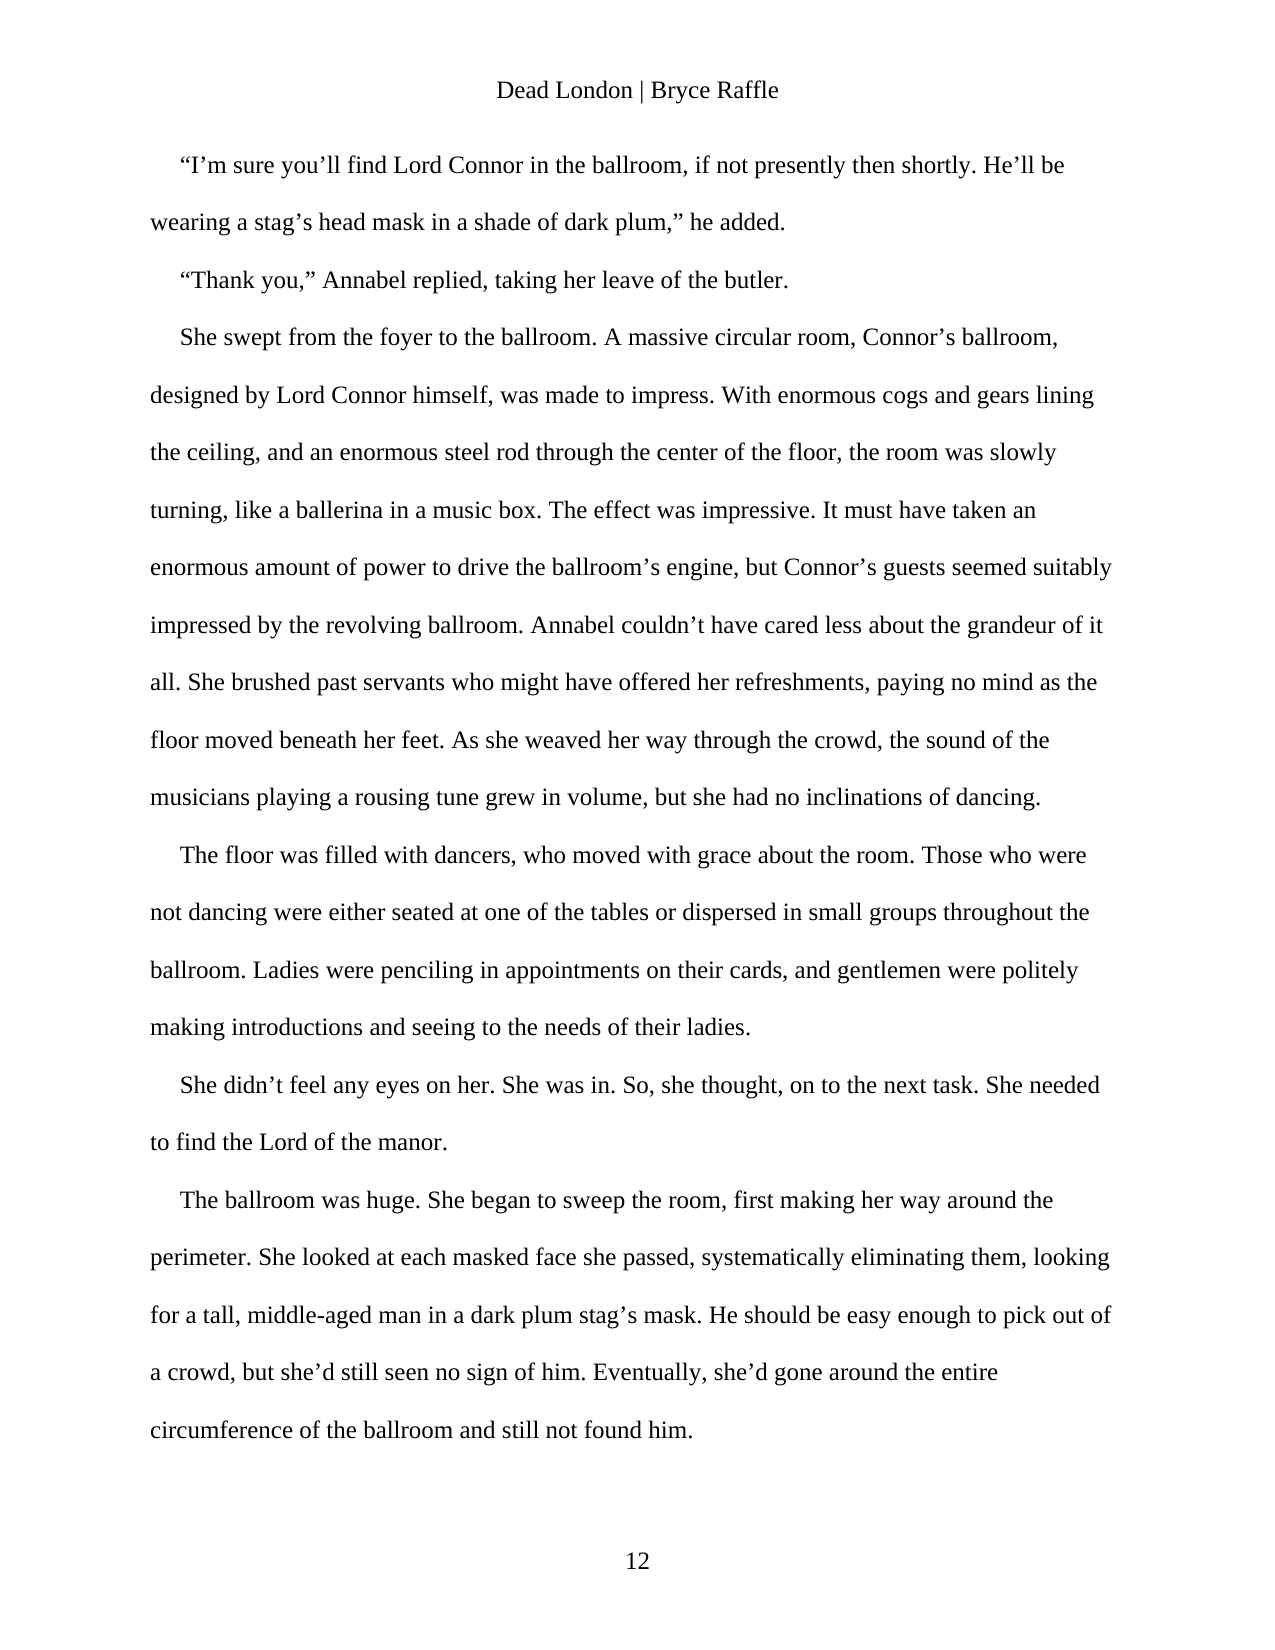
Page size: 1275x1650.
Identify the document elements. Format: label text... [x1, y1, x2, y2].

text “Thank you,” Annabel replied, taking her leave of the butler. [150, 265, 1125, 294]
text She didn’t feel any eyes on her. She was in. So, she thought, on to the next task. She needed to find the Lord of the manor. [150, 1070, 1125, 1156]
text She swept from the foyer to the ballroom. A massive circular room, Connor’s ballroom, designed by Lord Connor himself, was made to impress. With enormous cogs and gears lining the ceiling, and an enormous steel rod through the center of the floor, the room was slowly turning, like a ballerina in a music box. The effect was impressive. It must have taken an enormous amount of power to drive the ballroom’s engine, but Connor’s guests seemed suitably impressed by the revolving ballroom. Annabel couldn’t have cared less about the grandeur of it all. She brushed past servants who might have offered her refreshments, paying no mind as the floor moved beneath her feet. As she weaved her way through the crowd, the sound of the musicians playing a rousing tune grew in volume, but she had no inclinations of dancing. [150, 322, 1125, 811]
text The floor was filled with dancers, who moved with grace about the room. Those who were not dancing were either seated at one of the tables or dispersed in small groups throughout the ballroom. Ladies were penciling in appointments on their cards, and gentlemen were politely making introductions and seeing to the needs of their ladies. [150, 840, 1125, 1041]
text The ballroom was huge. She began to sweep the room, first making her way around the perimeter. She looked at each masked face she passed, systematically eliminating them, looking for a tall, middle-aged man in a dark plum stag’s mask. He should be easy enough to pick out of a crowd, but she’d still seen no sign of him. Eventually, she’d gone around the entire circumference of the ballroom and still not found him. [150, 1185, 1125, 1444]
text “I’m sure you’ll find Lord Connor in the ballroom, if not presently then shortly. He’ll be wearing a stag’s head mask in a shade of dark plum,” he added. [150, 150, 1125, 236]
